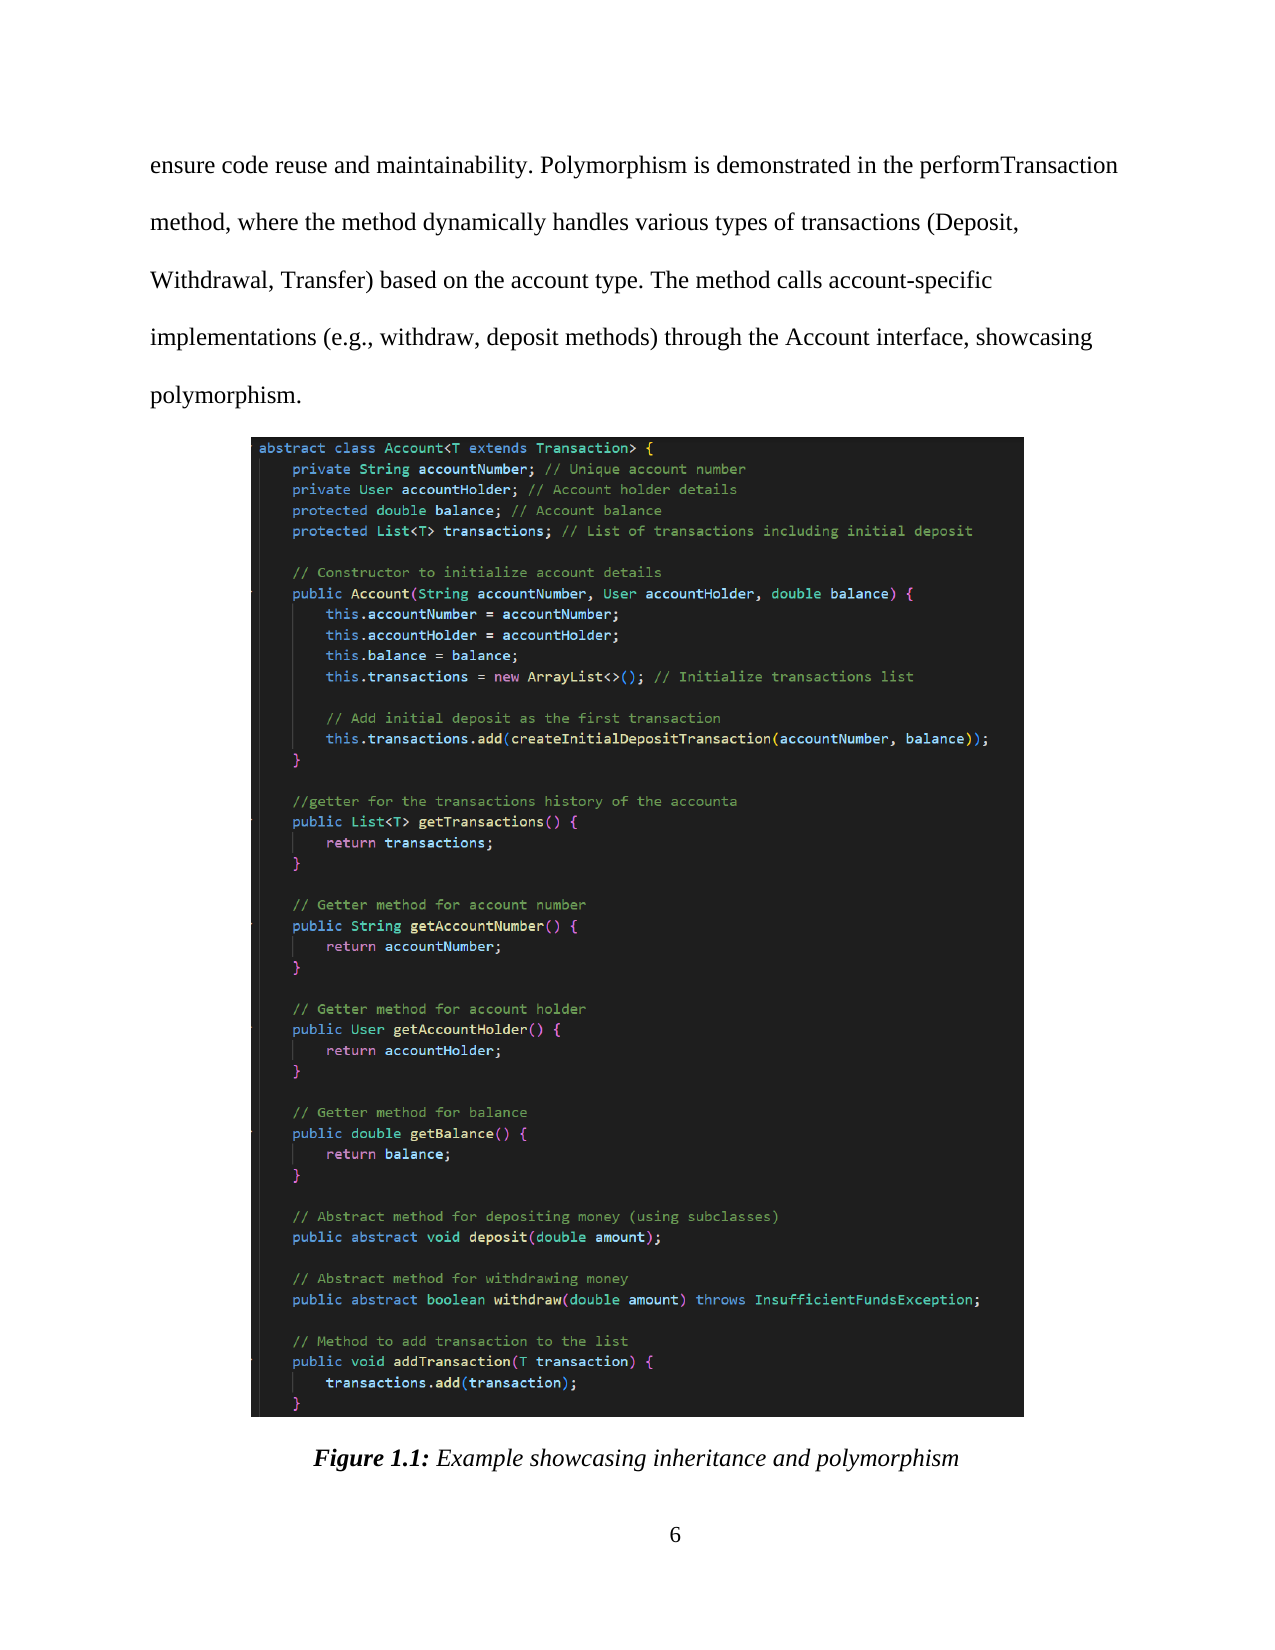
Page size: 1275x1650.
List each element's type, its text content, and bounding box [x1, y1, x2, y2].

text Figure 1.1: Example showcasing inheritance and polymorphism [150, 1443, 1125, 1471]
picture [251, 437, 1024, 1417]
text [150, 150, 1125, 409]
